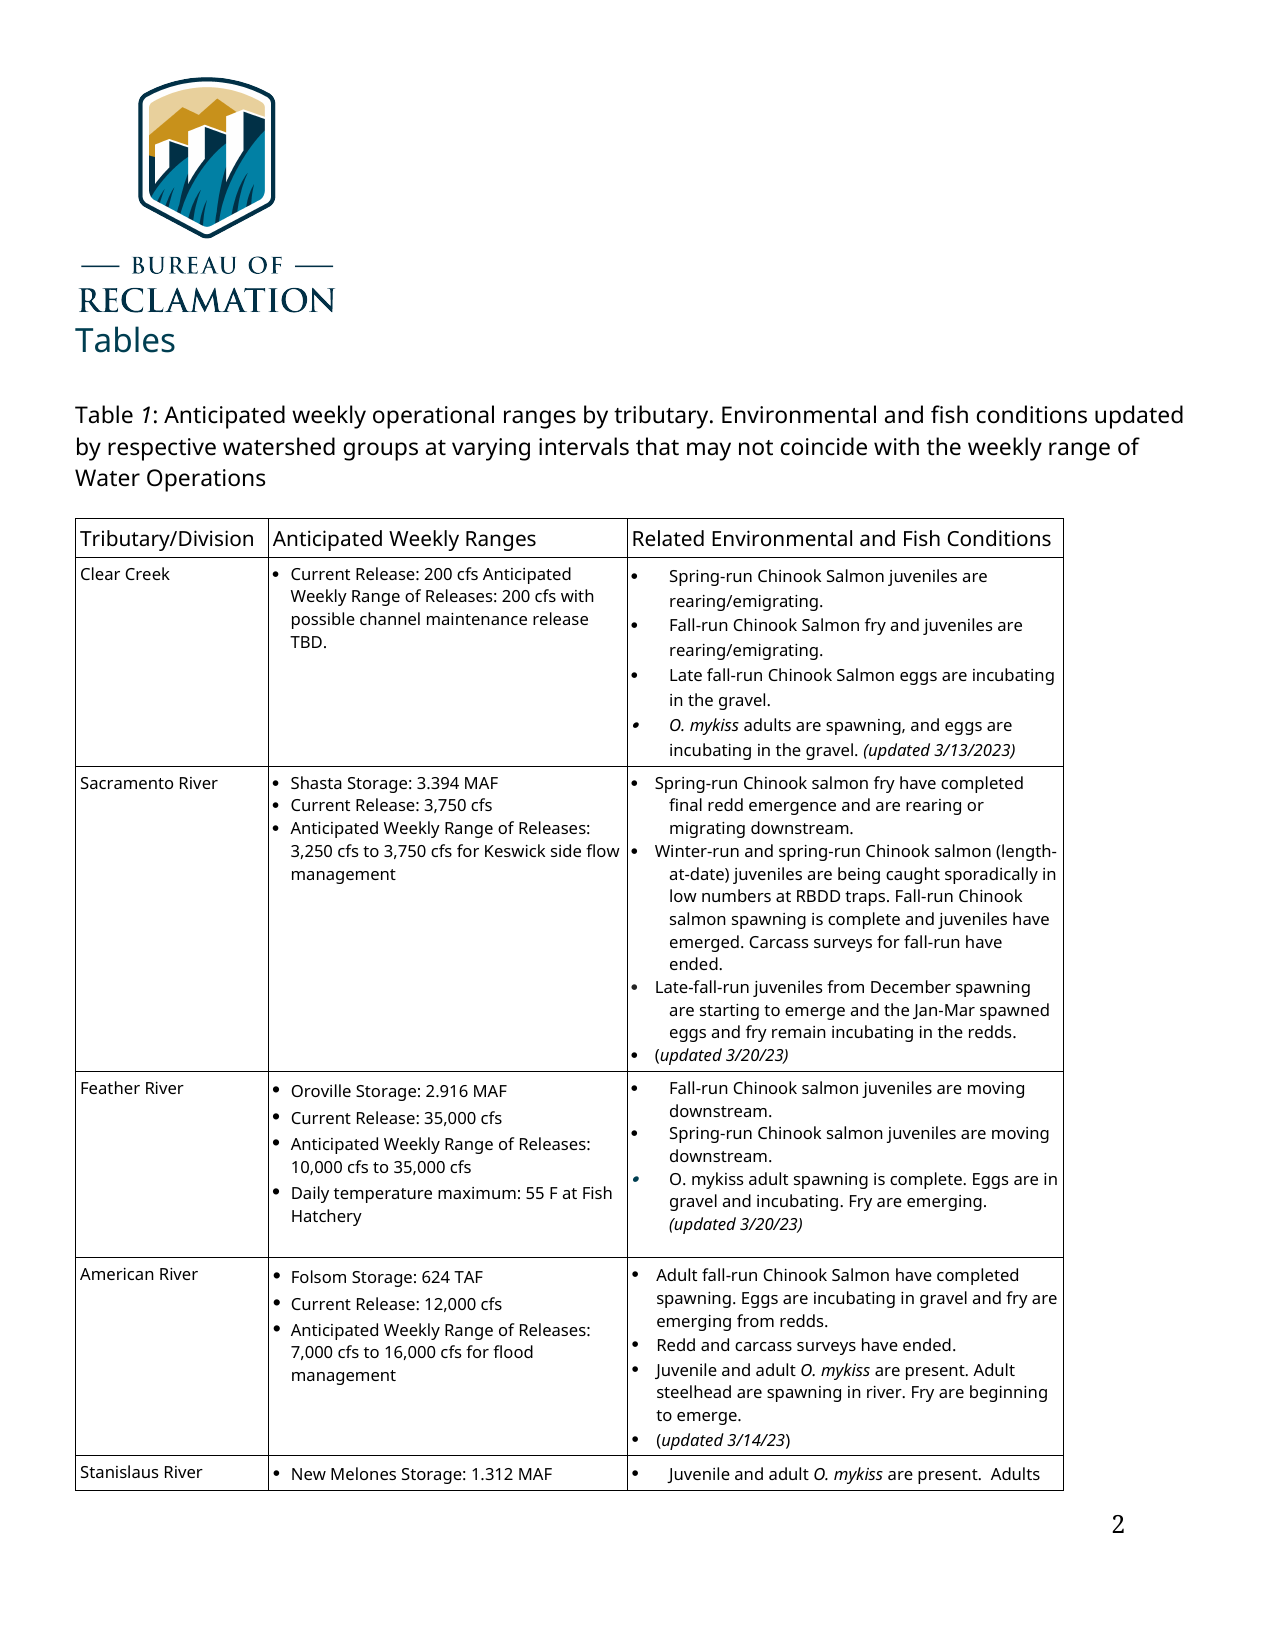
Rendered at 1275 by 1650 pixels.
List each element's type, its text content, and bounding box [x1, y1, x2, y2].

table_cell Sacramento River [76, 767, 268, 1071]
title Table 1: Anticipated weekly operational ranges by tributary. Environmental and fish conditions updated by respective watershed groups at varying intervals that may not coincide with the weekly range of Water Operations [75, 399, 1200, 493]
table_cell Clear Creek [76, 558, 268, 766]
table_cell Fall-run Chinook salmon juveniles are moving downstream. Spring-run Chinook salmon juveniles are moving downstream. O. mykiss adult spawning is complete. Eggs are in gravel and incubating. Fry are emerging. (updated 3/20/23) [628, 1072, 1063, 1257]
table_cell Spring-run Chinook salmon fry have completed final redd emergence and are rearing or migrating downstream. Winter-run and spring-run Chinook salmon (length-at-date) juveniles are being caught sporadically in low numbers at RBDD traps. Fall-run Chinook salmon spawning is complete and juveniles have emerged. Carcass surveys for fall-run have ended. Late-fall-run juveniles from December spawning are starting to emerge and the Jan-Mar spawned eggs and fry remain incubating in the redds. (updated 3/20/23) [628, 767, 1063, 1071]
picture [75, 75, 338, 317]
table_cell Feather River [76, 1072, 268, 1257]
table_header Tributary/Division [76, 519, 268, 557]
table_cell Folsom Storage: 624 TAF Current Release: 12,000 cfs Anticipated Weekly Range of Releases: 7,000 cfs to 16,000 cfs for flood management [269, 1258, 627, 1455]
table_cell Spring-run Chinook Salmon juveniles are rearing/emigrating. Fall-run Chinook Salmon fry and juveniles are rearing/emigrating. Late fall-run Chinook Salmon eggs are incubating in the gravel. O. mykiss adults are spawning, and eggs are incubating in the gravel. (updated 3/13/2023) [628, 558, 1063, 766]
table_cell Oroville Storage: 2.916 MAF Current Release: 35,000 cfs Anticipated Weekly Range of Releases: 10,000 cfs to 35,000 cfs Daily temperature maximum: 55 F at Fish Hatchery [269, 1072, 627, 1257]
table_cell American River [76, 1258, 268, 1455]
text Tables [75, 316, 1134, 362]
table_cell New Melones Storage: 1.312 MAF Current Release: 1,500 cfs Anticipated Range of Weekly Releases: 1,500 cfs [269, 1456, 627, 1490]
table_header Anticipated Weekly Ranges [269, 519, 627, 557]
table_cell Stanislaus River [76, 1456, 268, 1490]
table_header Related Environmental and Fish Conditions [628, 519, 1063, 557]
table_cell Shasta Storage: 3.394 MAF Current Release: 3,750 cfs Anticipated Weekly Range of Releases: 3,250 cfs to 3,750 cfs for Keswick side flow management [269, 767, 627, 1071]
table_cell Adult fall-run Chinook Salmon have completed spawning. Eggs are incubating in gravel and fry are emerging from redds. Redd and carcass surveys have ended. Juvenile and adult O. mykiss are present. Adult steelhead are spawning in river. Fry are beginning to emerge. (updated 3/14/23) [628, 1258, 1063, 1455]
table_cell Current Release: 200 cfs Anticipated Weekly Range of Releases: 200 cfs with possible channel maintenance release TBD. [269, 558, 627, 766]
